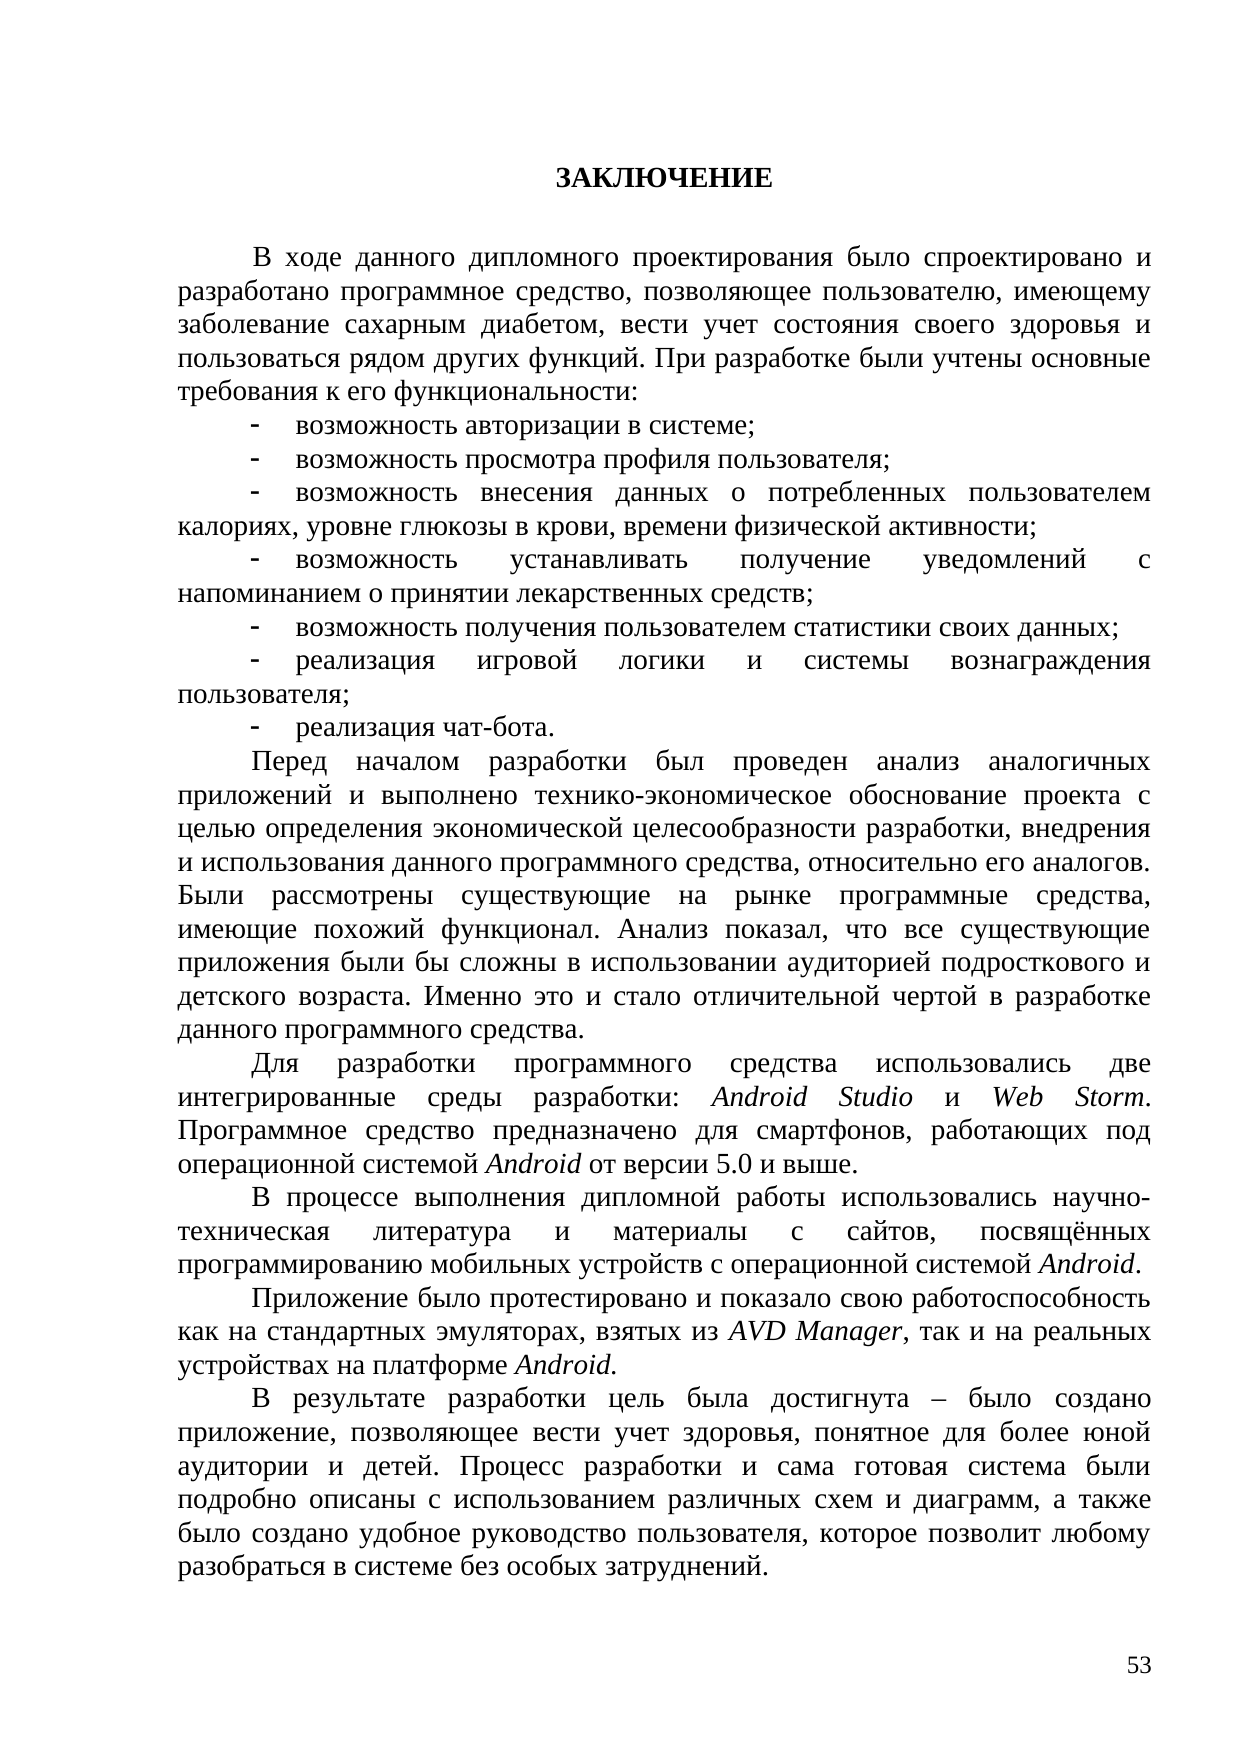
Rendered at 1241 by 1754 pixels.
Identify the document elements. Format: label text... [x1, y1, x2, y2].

list возможность авторизации в системе; [177, 407, 1152, 441]
text В процессе выполнения дипломной работы использовались научно-техническая литература и материалы с сайтов, посвящённых программированию мобильных устройств с операционной системой Android. [177, 1179, 1152, 1280]
list возможность просмотра профиля пользователя; [177, 441, 1152, 474]
list возможность внесения данных о потребленных пользователем калориях, уровне глюкозы в крови, времени физической активности; [177, 474, 1152, 542]
list возможность получения пользователем статистики своих данных; [177, 609, 1152, 642]
list возможность устанавливать получение уведомлений с напоминанием о принятии лекарственных средств; [177, 542, 1152, 609]
subtitle ЗАКЛЮЧЕНИЕ [177, 160, 1152, 193]
text Приложение было протестировано и показало свою работоспособность как на стандартных эмуляторах, взятых из AVD Manager, так и на реальных устройствах на платформе Android. [177, 1280, 1152, 1381]
text В ходе данного дипломного проектирования было спроектировано и разработано программное средство, позволяющее пользователю, имеющему заболевание сахарным диабетом, вести учет состояния своего здоровья и пользоваться рядом других функций. При разработке были учтены основные требования к его функциональности: [177, 239, 1152, 407]
list реализация игровой логики и системы вознаграждения пользователя; [177, 642, 1152, 709]
list реализация чат-бота. [177, 709, 1152, 743]
text В результате разработки цель была достигнута – было создано приложение, позволяющее вести учет здоровья, понятное для более юной аудитории и детей. Процесс разработки и сама готовая система были подробно описаны с использованием различных схем и диаграмм, а также было создано удобное руководство пользователя, которое позволит любому разобраться в системе без особых затруднений. [177, 1381, 1152, 1582]
text Для разработки программного средства использовались две интегрированные среды разработки: Android Studio и Web Storm. Программное средство предназначено для смартфонов, работающих под операционной системой Android от версии 5.0 и выше. [177, 1045, 1152, 1179]
text Перед началом разработки был проведен анализ аналогичных приложений и выполнено технико-экономическое обоснование проекта с целью определения экономической целесообразности разработки, внедрения и использования данного программного средства, относительно его аналогов. Были рассмотрены существующие на рынке программные средства, имеющие похожий функционал. Анализ показал, что все существующие приложения были бы сложны в использовании аудиторией подросткового и детского возраста. Именно это и стало отличительной чертой в разработке данного программного средства. [177, 743, 1152, 1045]
